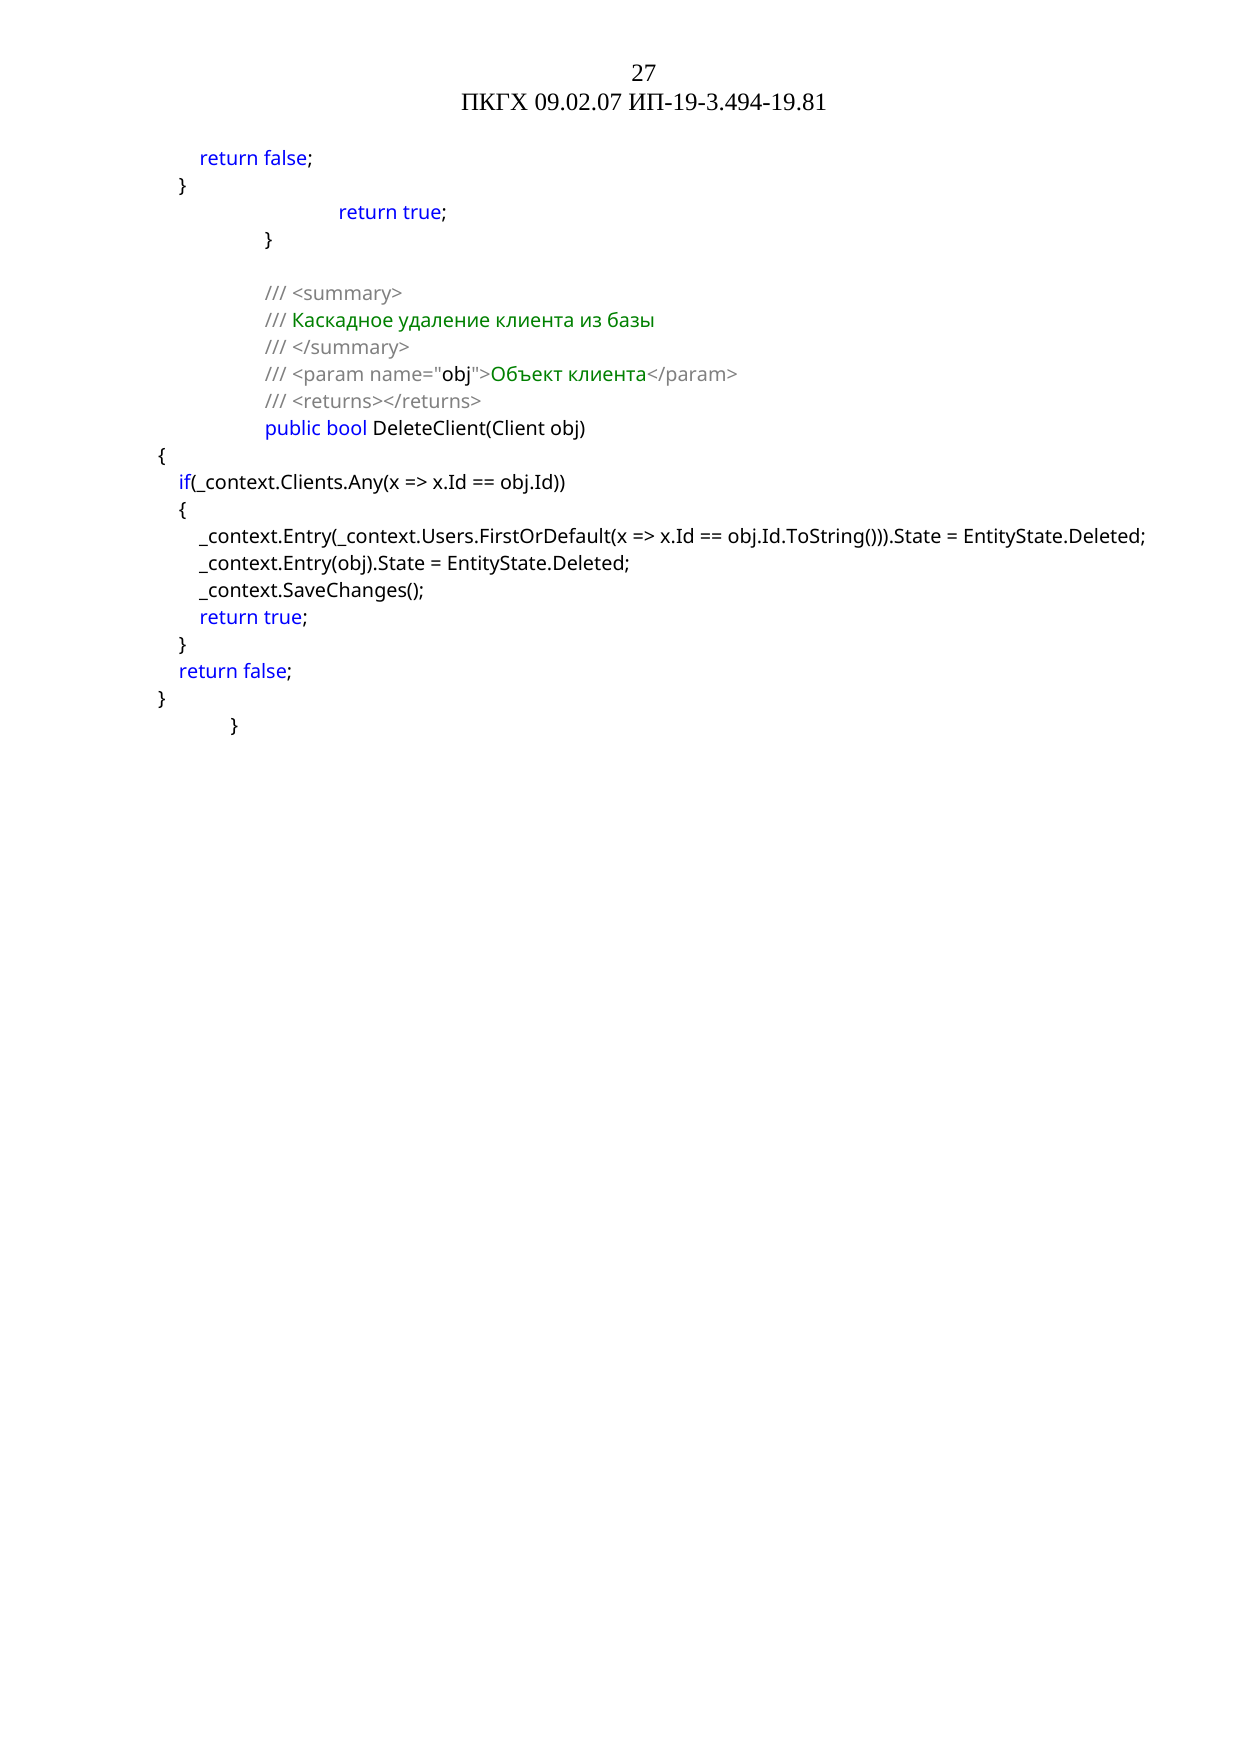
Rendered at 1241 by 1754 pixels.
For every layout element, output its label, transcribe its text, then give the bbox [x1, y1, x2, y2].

text return false; [117, 144, 1170, 171]
text } [117, 684, 1170, 711]
text } [117, 630, 1170, 657]
text } [117, 225, 1170, 252]
text { [117, 441, 1170, 468]
text return true; [117, 603, 1170, 630]
text public bool DeleteClient(Client obj) [117, 414, 1170, 441]
text /// <param name="obj">Объект клиента</param> [117, 360, 1170, 387]
text { [117, 495, 1170, 522]
text } [136, 711, 1141, 738]
text return false; [117, 657, 1170, 684]
text return true; [117, 198, 1170, 225]
text /// <summary> [117, 279, 1170, 306]
text _context.SaveChanges(); [117, 576, 1170, 603]
text } [117, 171, 1170, 198]
text /// Каскадное удаление клиента из базы [117, 306, 1170, 333]
text /// <returns></returns> [117, 387, 1170, 414]
text _context.Entry(obj).State = EntityState.Deleted; [117, 549, 1170, 576]
text /// </summary> [117, 333, 1170, 360]
text _context.Entry(_context.Users.FirstOrDefault(x => x.Id == obj.Id.ToString())).State = EntityState.Deleted; [117, 522, 1170, 549]
text if(_context.Clients.Any(x => x.Id == obj.Id)) [117, 468, 1170, 495]
